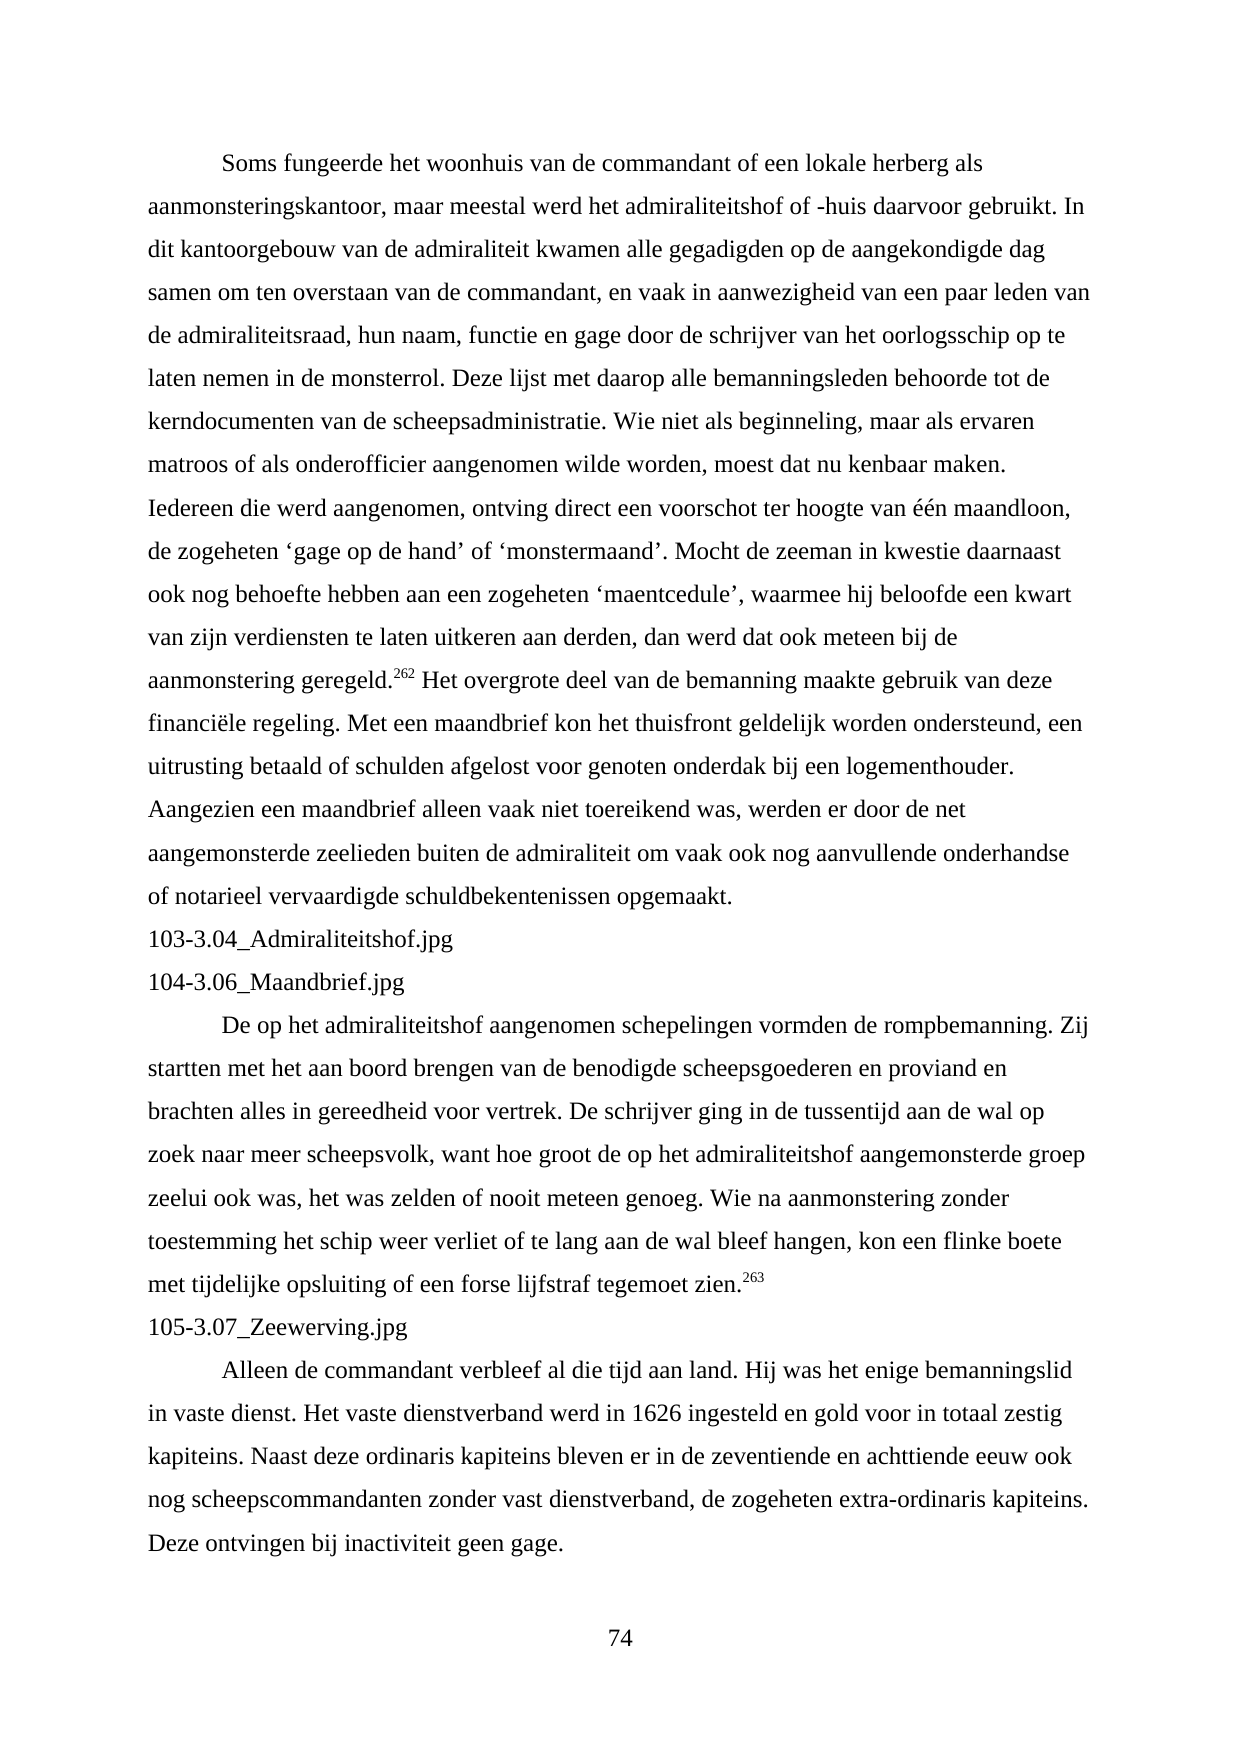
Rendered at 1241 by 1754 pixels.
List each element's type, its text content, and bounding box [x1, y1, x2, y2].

text Soms fungeerde het woonhuis van de commandant of een lokale herberg als aanmonsteringskantoor, maar meestal werd het admiraliteitshof of -huis daarvoor gebruikt. In dit kantoorgebouw van de admiraliteit kwamen alle gegadigden op de aangekondigde dag samen om ten overstaan van de commandant, en vaak in aanwezigheid van een paar leden van de admiraliteitsraad, hun naam, functie en gage door de schrijver van het oorlogsschip op te laten nemen in de monsterrol. Deze lijst met daarop alle bemanningsleden behoorde tot de kerndocumenten van de scheepsadministratie. Wie niet als beginneling, maar als ervaren matroos of als onderofficier aangenomen wilde worden, moest dat nu kenbaar maken. Iedereen die werd aangenomen, ontving direct een voorschot ter hoogte van één maandloon, de zogeheten ‘gage op de hand’ of ‘monstermaand’. Mocht de zeeman in kwestie daarnaast ook nog behoefte hebben aan een zogeheten ‘maentcedule’, waarmee hij beloofde een kwart van zijn verdiensten te laten uitkeren aan derden, dan werd dat ook meteen bij de aanmonstering geregeld. Het overgrote deel van de bemanning maakte gebruik van deze financiële regeling. Met een maandbrief kon het thuisfront geldelijk worden ondersteund, een uitrusting betaald of schulden afgelost voor genoten onderdak bij een logementhouder. Aangezien een maandbrief alleen vaak niet toereikend was, werden er door de net aangemonsterde zeelieden buiten de admiraliteit om vaak ook nog aanvullende onderhandse of notarieel vervaardigde schuldbekentenissen opgemaakt. 103-3.04_Admiraliteitshof.jpg 104-3.06_Maandbrief.jpg [148, 148, 1093, 996]
text Alleen de commandant verbleef al die tijd aan land. Hij was het enige bemanningslid in vaste dienst. Het vaste dienstverband werd in 1626 ingesteld en gold voor in totaal zestig kapiteins. Naast deze ordinaris kapiteins bleven er in de zeventiende en achttiende eeuw ook nog scheepscommandanten zonder vast dienstverband, de zogeheten extra-ordinaris kapiteins. Deze ontvingen bij inactiviteit geen gage. [148, 1355, 1093, 1556]
